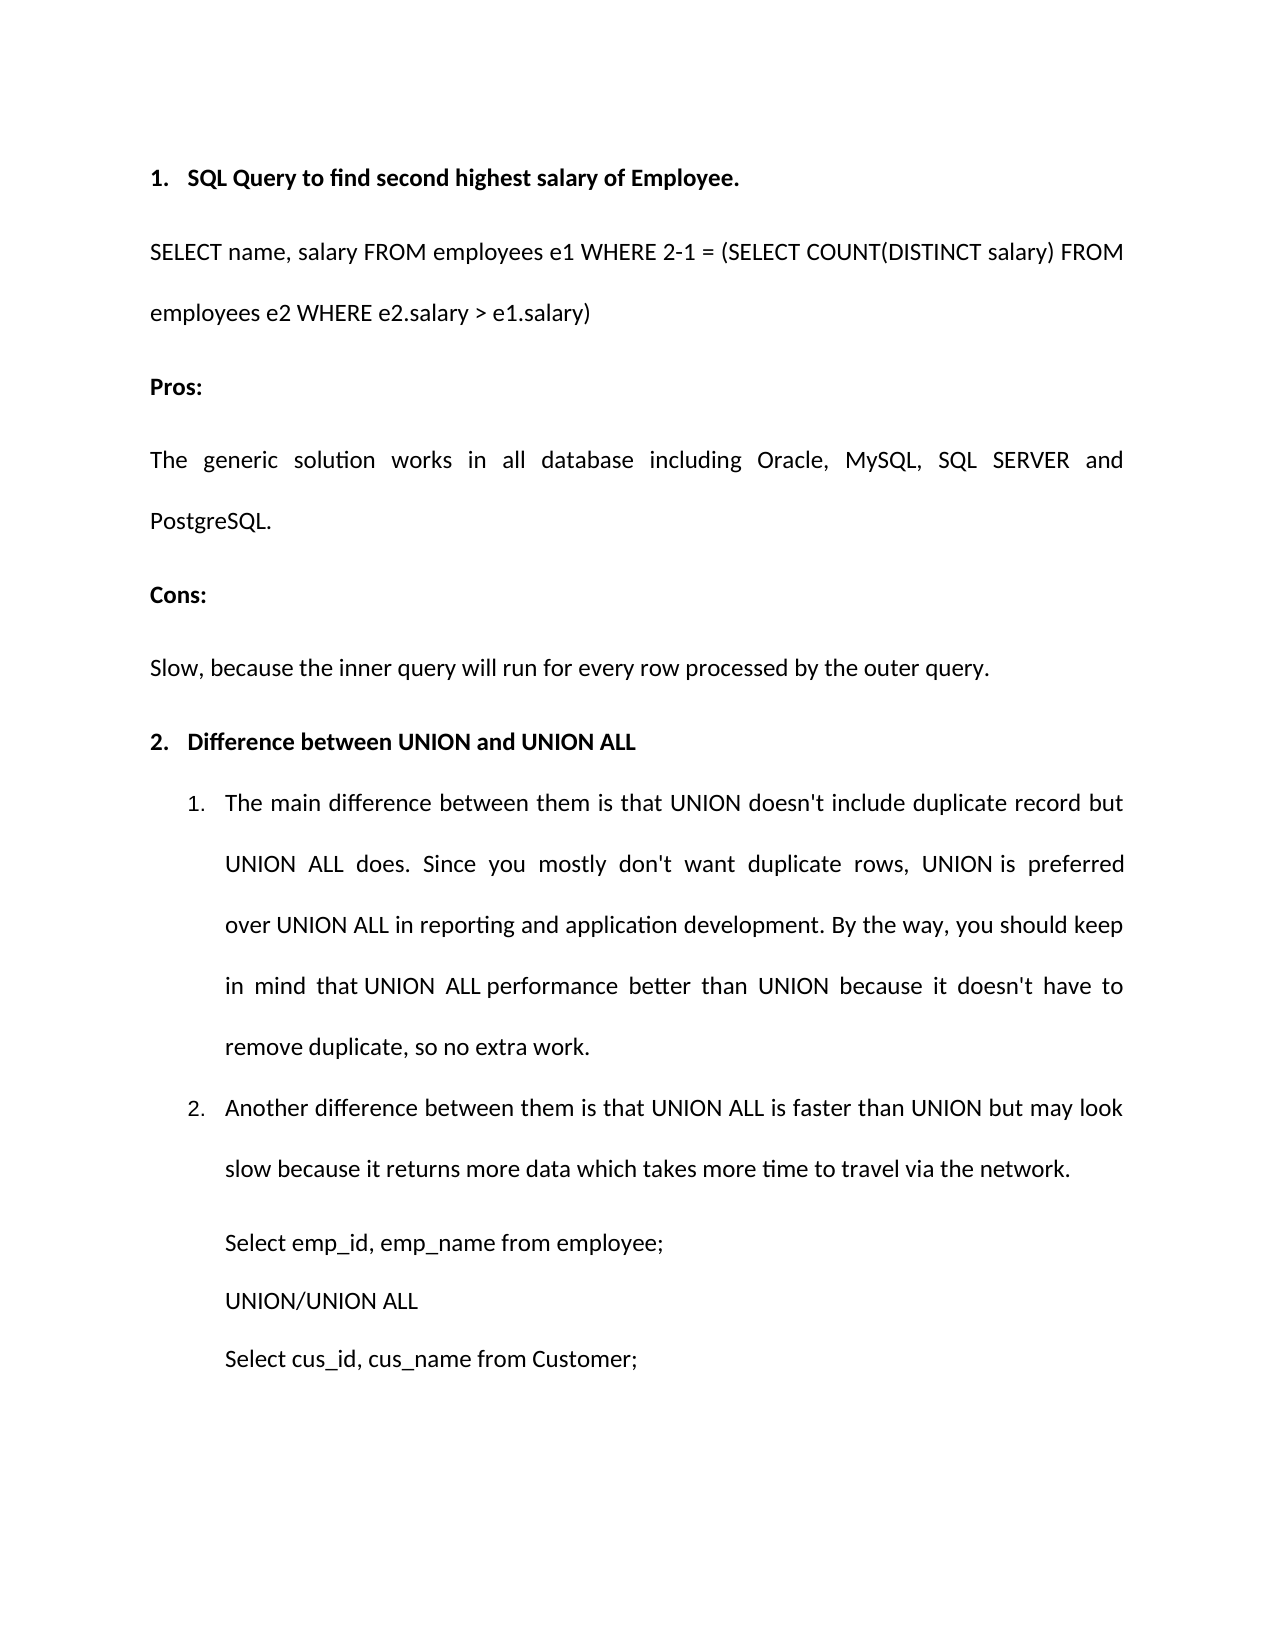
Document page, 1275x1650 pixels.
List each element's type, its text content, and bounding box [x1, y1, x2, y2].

text Pros: [150, 371, 1125, 401]
text Select cus_id, cus_name from Customer; [225, 1343, 1125, 1374]
list SQL Query to find second highest salary of Employee. [150, 162, 1125, 193]
text Slow, because the inner query will run for every row processed by the outer query. [150, 652, 1125, 683]
text The generic solution works in all database including Oracle, MySQL, SQL SERVER and PostgreSQL. [150, 444, 1125, 536]
text UNION/UNION ALL [225, 1285, 1125, 1315]
text Select emp_id, emp_name from employee; [225, 1227, 1125, 1257]
text SELECT name, salary FROM employees e1 WHERE 2-1 = (SELECT COUNT(DISTINCT salary) FROM employees e2 WHERE e2.salary > e1.salary) [150, 236, 1125, 328]
list Difference between UNION and UNION ALL [150, 726, 1125, 756]
list The main difference between them is that UNION doesn't include duplicate record but UNION ALL does. Since you mostly don't want duplicate rows, UNION is preferred over UNION ALL in reporting and application development. By the way, you should keep in mind that UNION ALL performance better than UNION because it doesn't have to remove duplicate, so no extra work. [187, 787, 1125, 1062]
text Cons: [150, 579, 1125, 609]
list Another difference between them is that UNION ALL is faster than UNION but may look slow because it returns more data which takes more time to travel via the network. [187, 1092, 1125, 1184]
